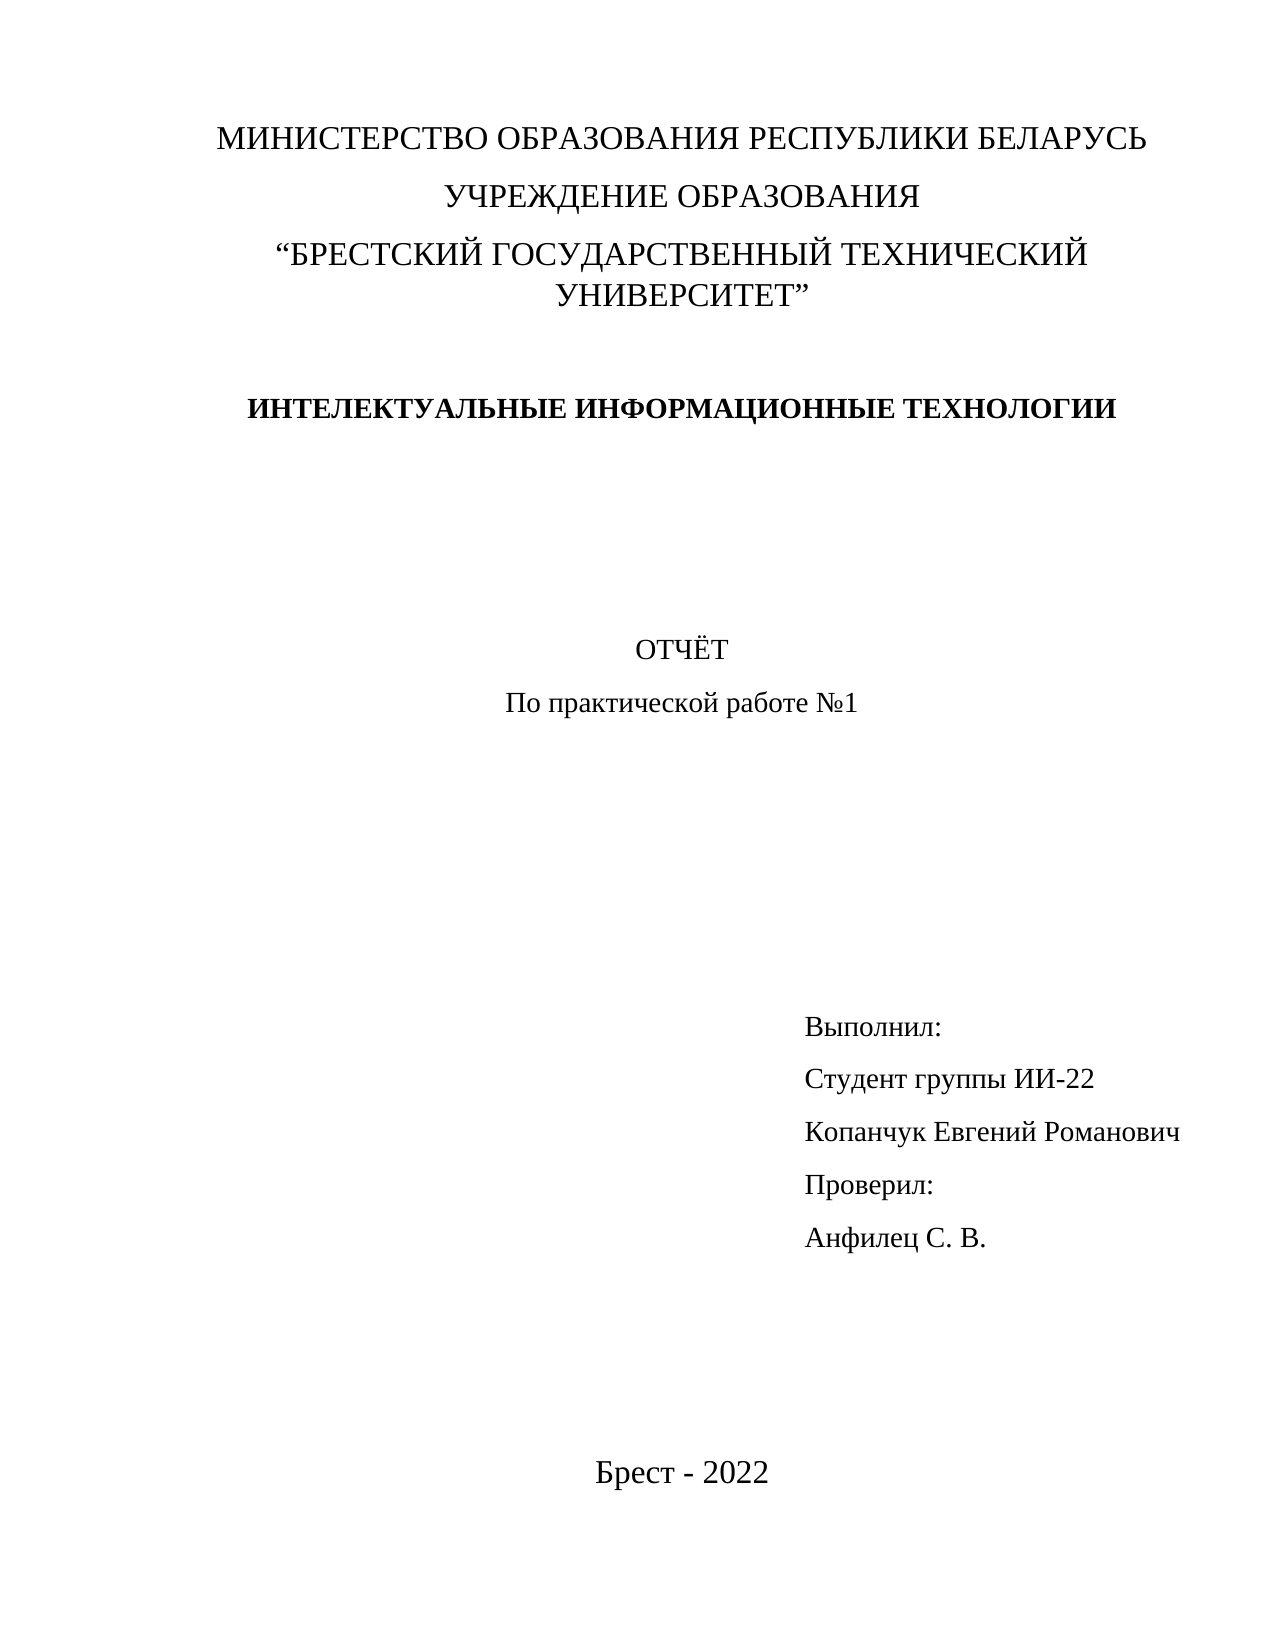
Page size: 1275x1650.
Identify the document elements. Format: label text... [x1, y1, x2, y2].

text МИНИСТЕРСТВО ОБРАЗОВАНИЯ РЕСПУБЛИКИ БЕЛАРУСЬ [177, 118, 1186, 156]
text Студент группы ИИ-22 [177, 1062, 1186, 1095]
text УЧРЕЖДЕНИЕ ОБРАЗОВАНИЯ [177, 176, 1186, 214]
text Брест - 2022 [177, 1452, 1186, 1490]
text ИНТЕЛЕКТУАЛЬНЫЕ ИНФОРМАЦИОННЫЕ ТЕХНОЛОГИИ [177, 392, 1186, 425]
text Анфилец С. В. [177, 1220, 1098, 1253]
text Проверил: [177, 1167, 1186, 1201]
text Копанчук Евгений Романович [177, 1114, 1186, 1148]
text Выполнил: [177, 1009, 1186, 1042]
text По практической работе №1 [177, 685, 1186, 719]
text “БРЕСТСКИЙ ГОСУДАРСТВЕННЫЙ ТЕХНИЧЕСКИЙ УНИВЕРСИТЕТ” [177, 234, 1186, 314]
text ОТЧЁТ [177, 632, 1186, 666]
